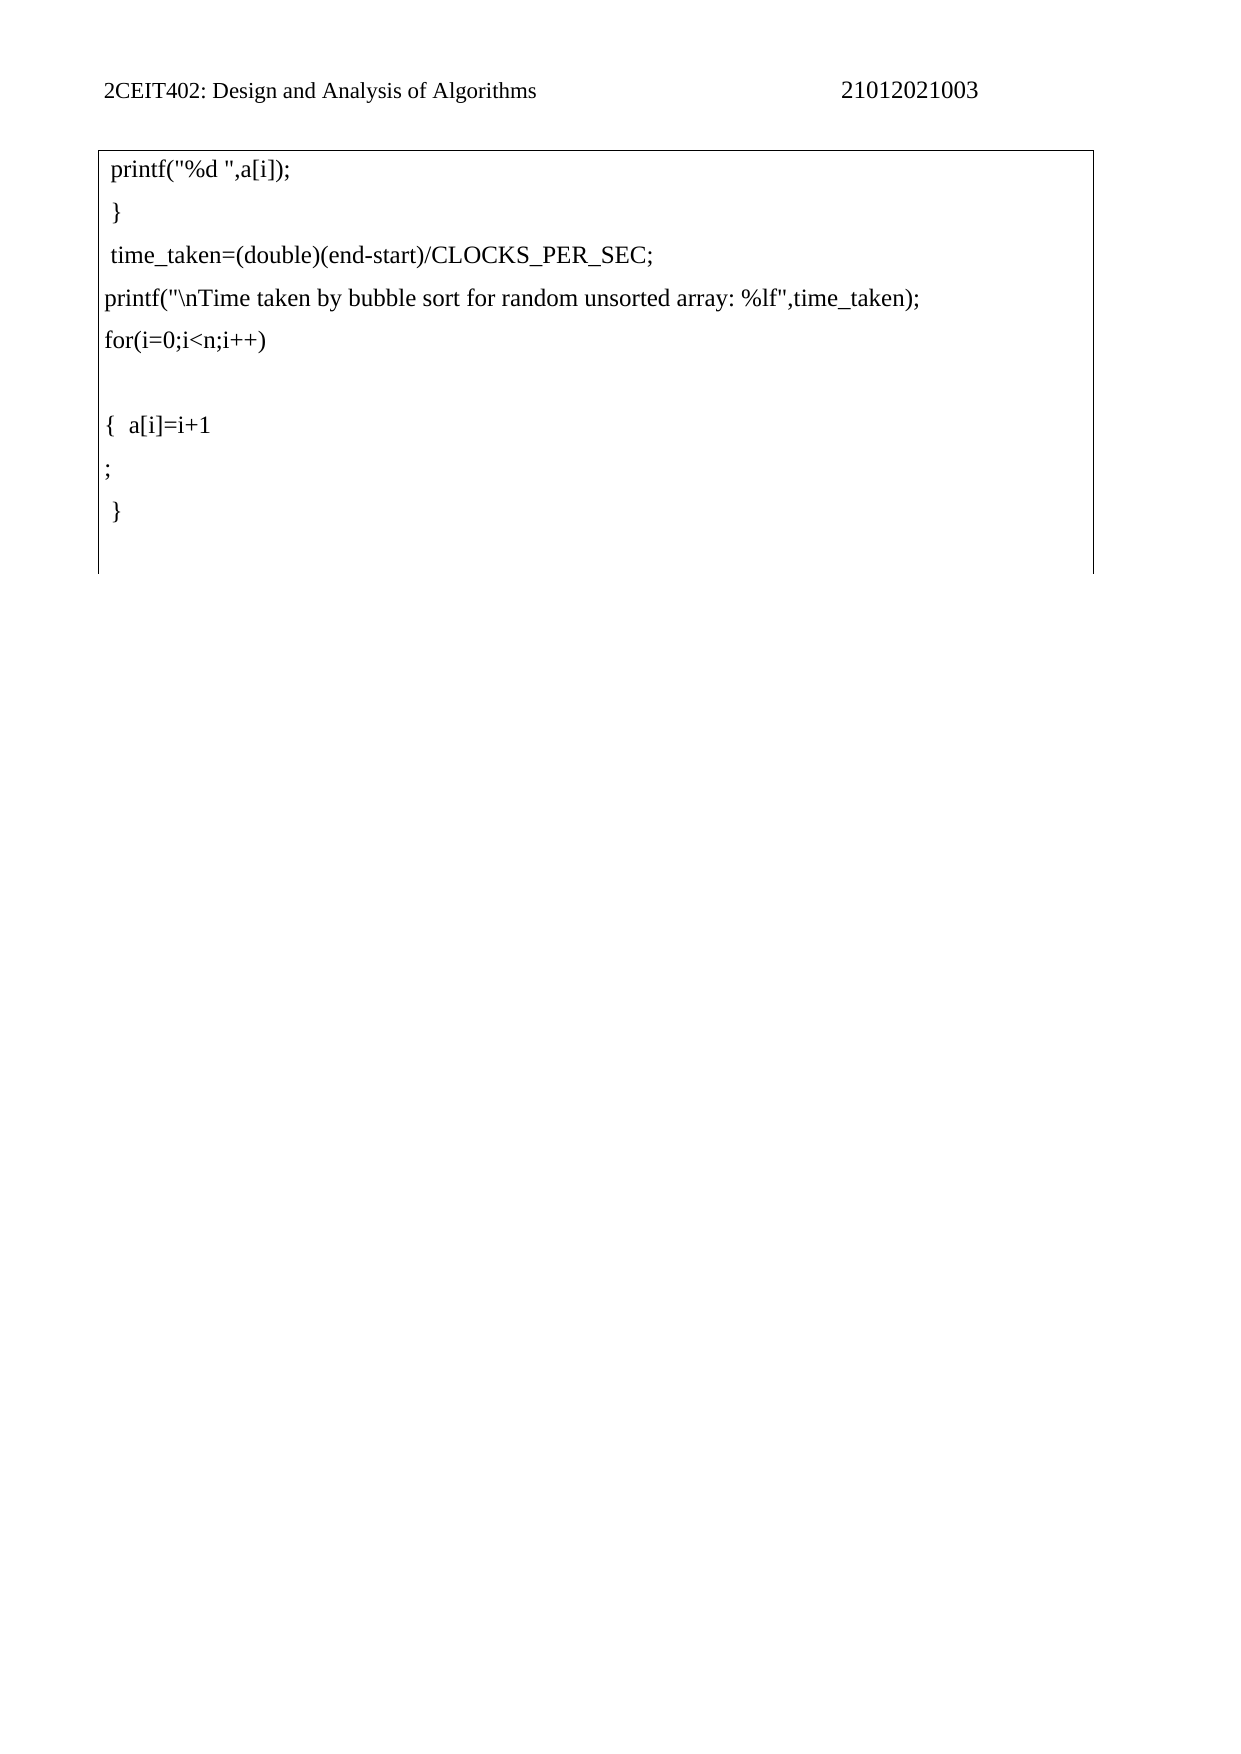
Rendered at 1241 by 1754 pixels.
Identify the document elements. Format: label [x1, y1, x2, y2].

table_header [99, 151, 1093, 574]
